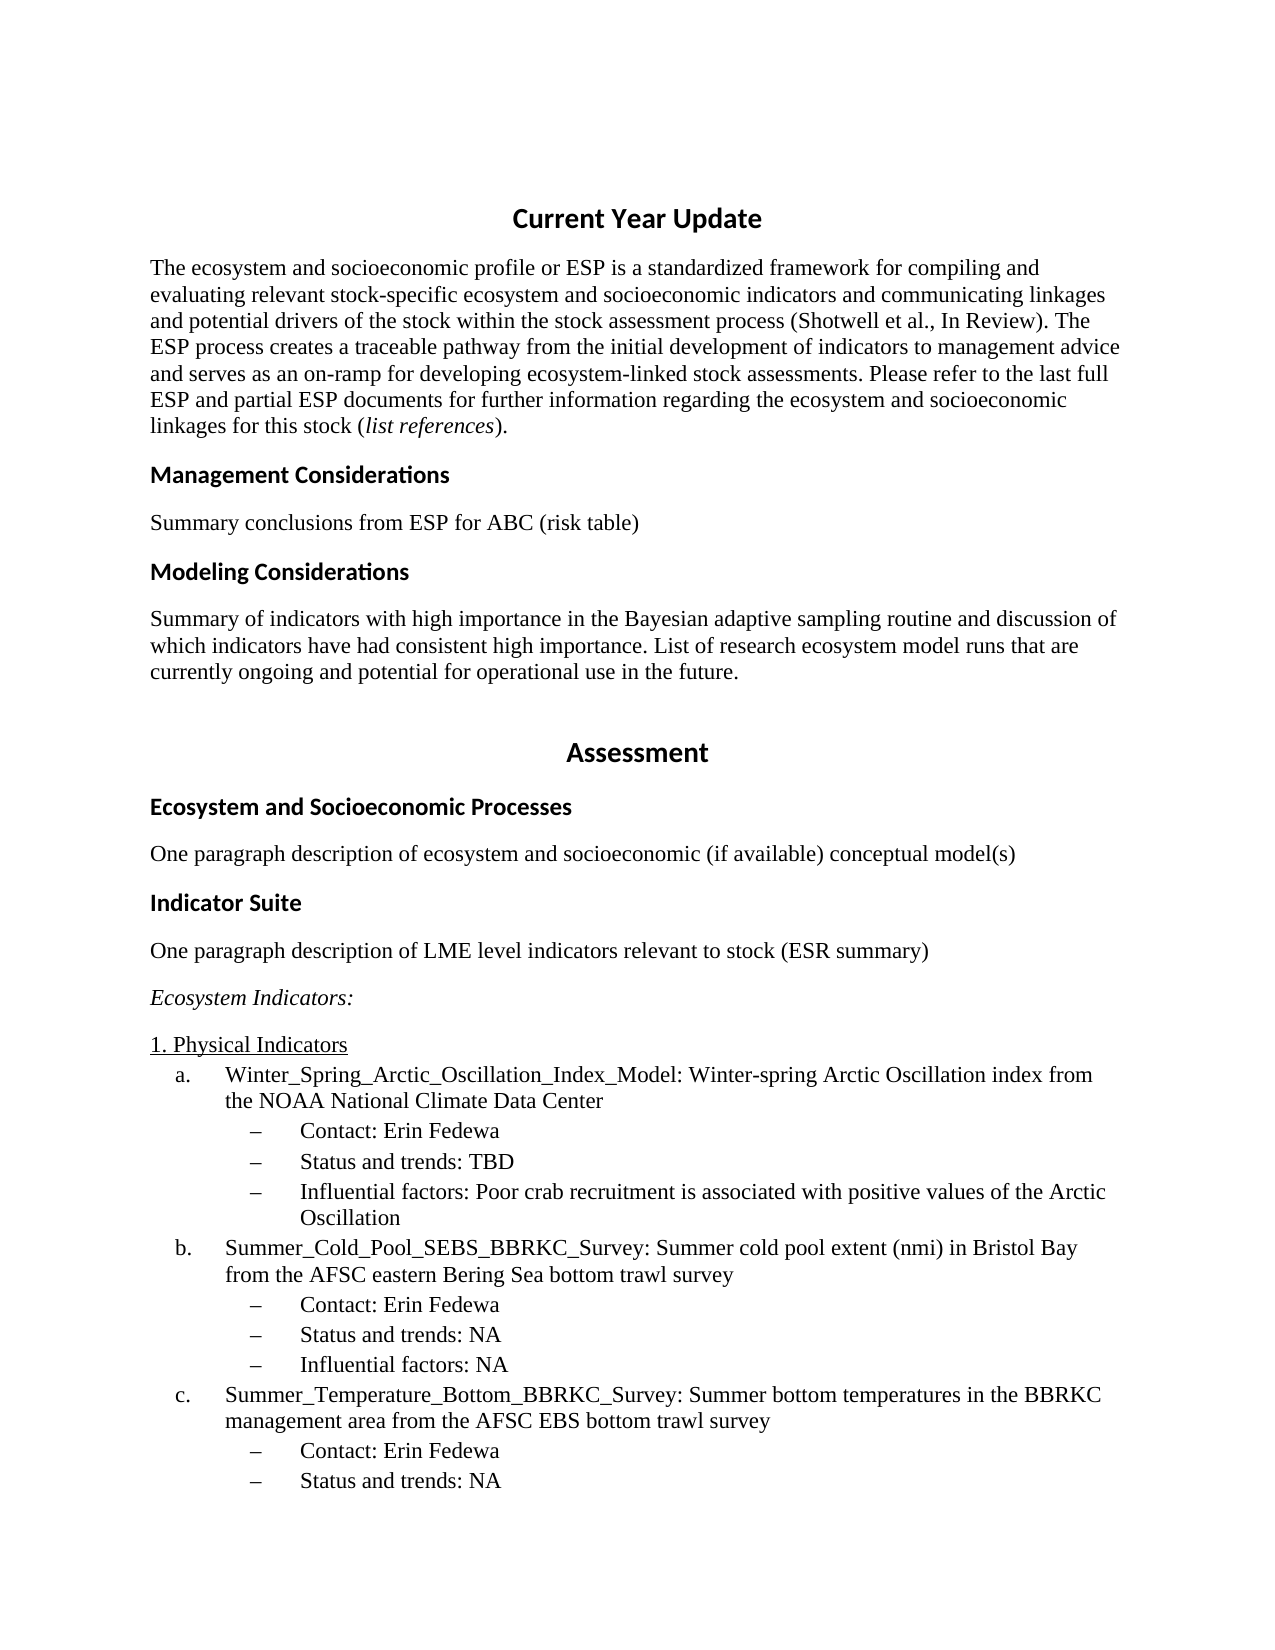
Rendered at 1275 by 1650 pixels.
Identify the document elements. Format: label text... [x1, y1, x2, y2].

list Summer_Temperature_Bottom_BBRKC_Survey: Summer bottom temperatures in the BBRKC management area from the AFSC EBS bottom trawl survey [175, 1381, 1125, 1434]
list Influential factors: Poor crab recruitment is associated with positive values of the Arctic Oscillation [250, 1178, 1125, 1231]
list Status and trends: NA [250, 1321, 1125, 1347]
list Winter_Spring_Arctic_Oscillation_Index_Model: Winter-spring Arctic Oscillation index from the NOAA National Climate Data Center [175, 1061, 1125, 1114]
text Summary conclusions from ESP for ABC (risk table) [150, 509, 1125, 535]
subtitle Current Year Update [150, 200, 1125, 236]
text One paragraph description of ecosystem and socioeconomic (if available) conceptual model(s) [150, 840, 1125, 867]
subtitle Ecosystem Indicators: [150, 984, 1125, 1010]
text Summary of indicators with high importance in the Bayesian adaptive sampling routine and discussion of which indicators have had consistent high importance. List of research ecosystem model runs that are currently ongoing and potential for operational use in the future. [150, 605, 1125, 684]
list Summer_Cold_Pool_SEBS_BBRKC_Survey: Summer cold pool extent (nmi) in Bristol Bay from the AFSC eastern Bering Sea bottom trawl survey [175, 1234, 1125, 1287]
subtitle Indicator Suite [150, 887, 1125, 918]
text One paragraph description of LME level indicators relevant to stock (ESR summary) [150, 937, 1125, 963]
list Status and trends: NA [250, 1468, 1125, 1494]
list Contact: Erin Fedewa [250, 1118, 1125, 1144]
list Status and trends: TBD [250, 1148, 1125, 1174]
text The ecosystem and socioeconomic profile or ESP is a standardized framework for compiling and evaluating relevant stock-specific ecosystem and socioeconomic indicators and communicating linkages and potential drivers of the stock within the stock assessment process (Shotwell et al., In Review). The ESP process creates a traceable pathway from the initial development of indicators to management advice and serves as an on-ramp for developing ecosystem-linked stock assessments. Please refer to the last full ESP and partial ESP documents for further information regarding the ecosystem and socioeconomic linkages for this stock (list references). [150, 254, 1125, 439]
subtitle Management Considerations [150, 460, 1125, 490]
list Influential factors: NA [250, 1351, 1125, 1377]
subtitle 1. Physical Indicators [150, 1031, 1125, 1057]
subtitle Modeling Considerations [150, 556, 1125, 587]
list Contact: Erin Fedewa [250, 1437, 1125, 1464]
subtitle Assessment [150, 734, 1125, 770]
subtitle Ecosystem and Socioeconomic Processes [150, 791, 1125, 821]
list Contact: Erin Fedewa [250, 1291, 1125, 1317]
